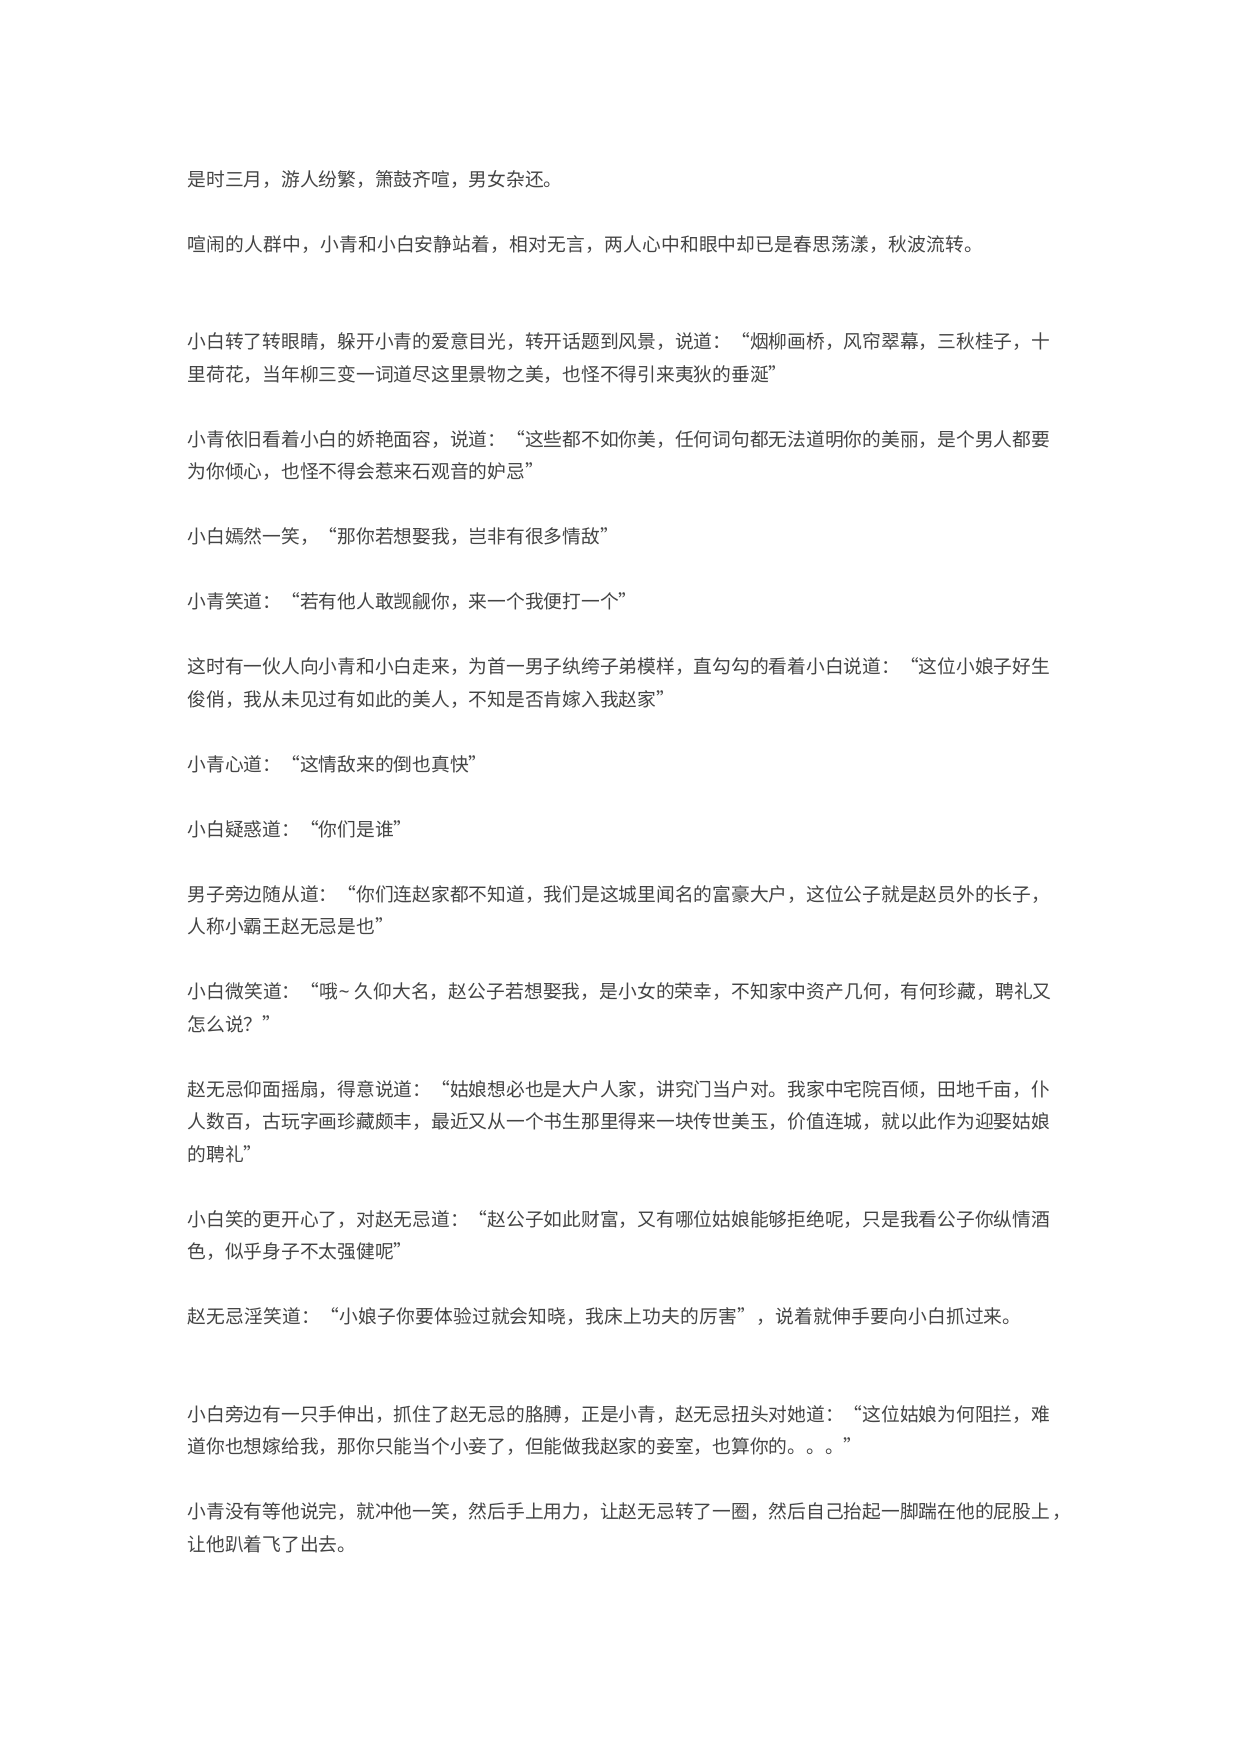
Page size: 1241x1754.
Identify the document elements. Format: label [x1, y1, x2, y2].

text [187, 162, 1053, 1592]
